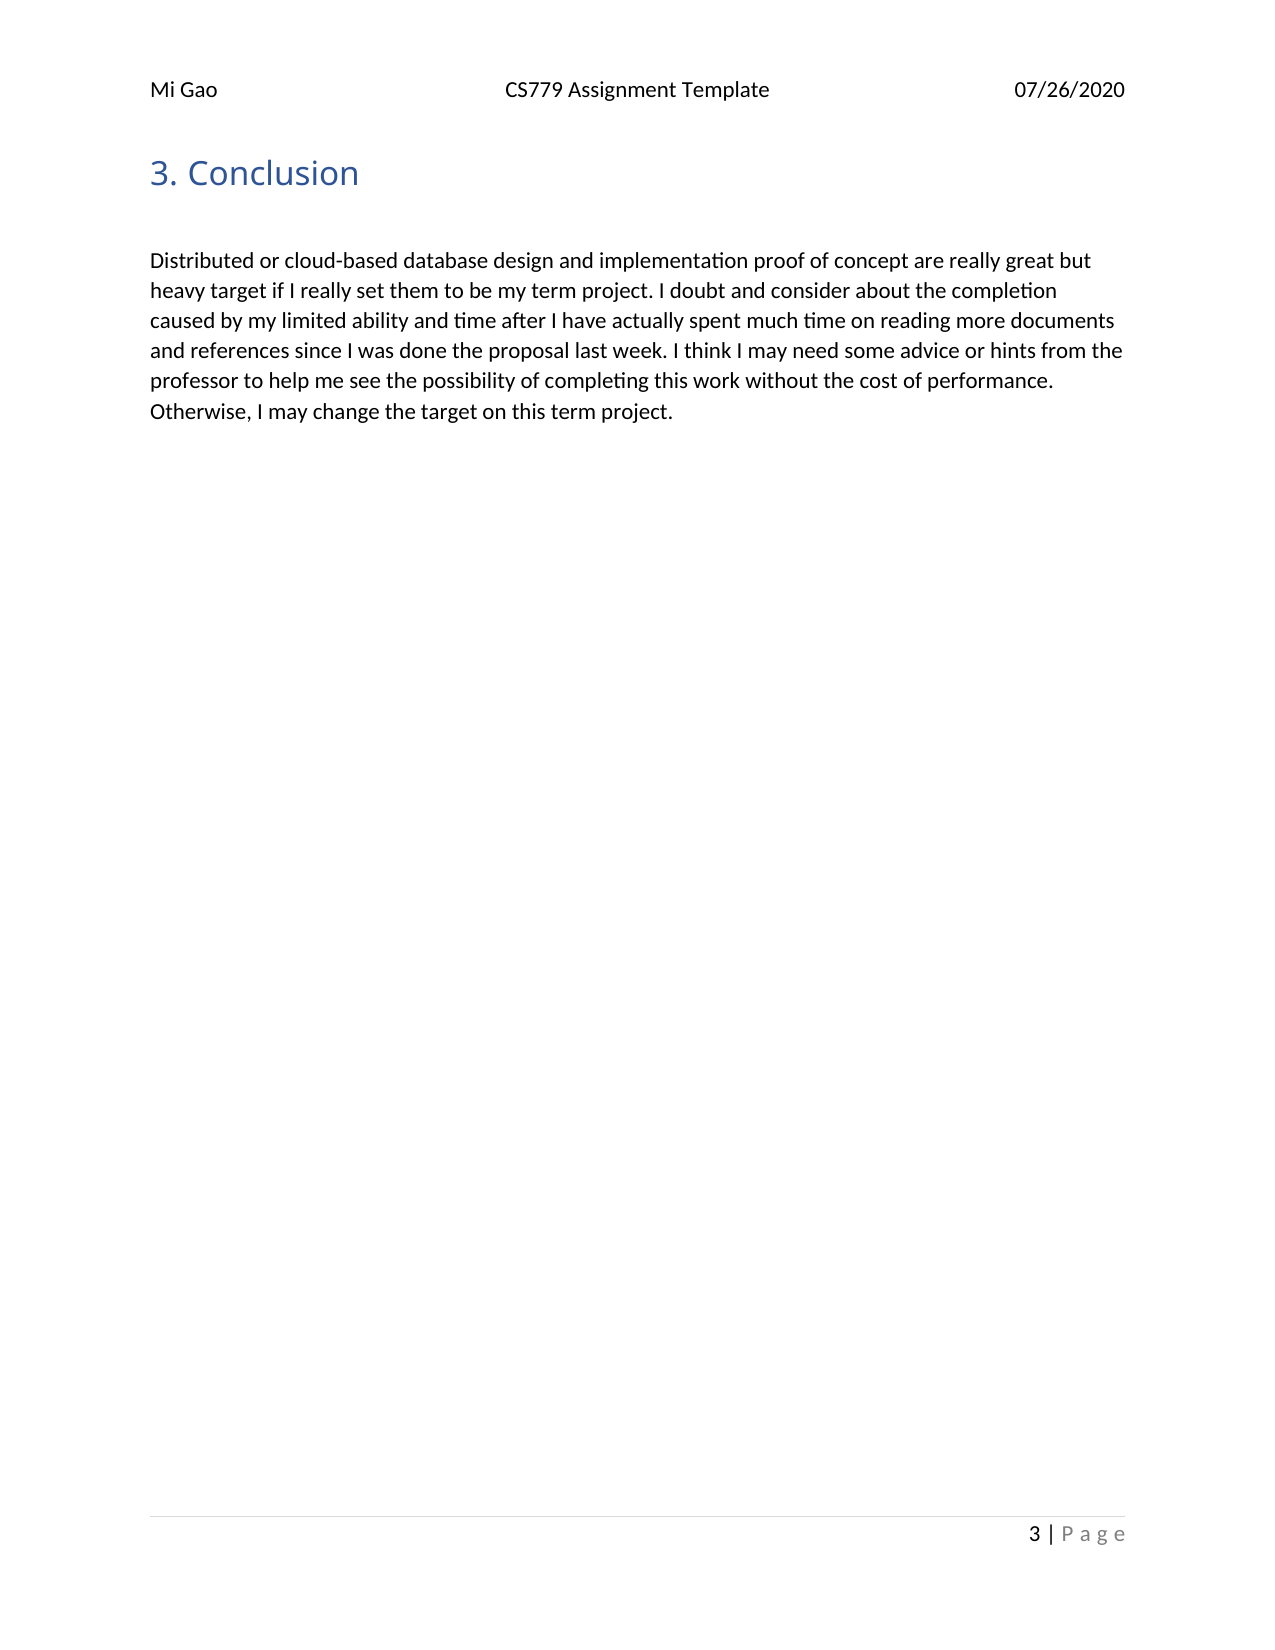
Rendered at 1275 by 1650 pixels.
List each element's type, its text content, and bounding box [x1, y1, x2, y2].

text Distributed or cloud-based database design and implementation proof of concept are really great but heavy target if I really set them to be my term project. I doubt and consider about the completion caused by my limited ability and time after I have actually spent much time on reading more documents and references since I was done the proposal last week. I think I may need some advice or hints from the professor to help me see the possibility of completing this work without the cost of performance. Otherwise, I may change the target on this term project. [150, 246, 1125, 425]
subtitle Conclusion [150, 150, 1125, 195]
